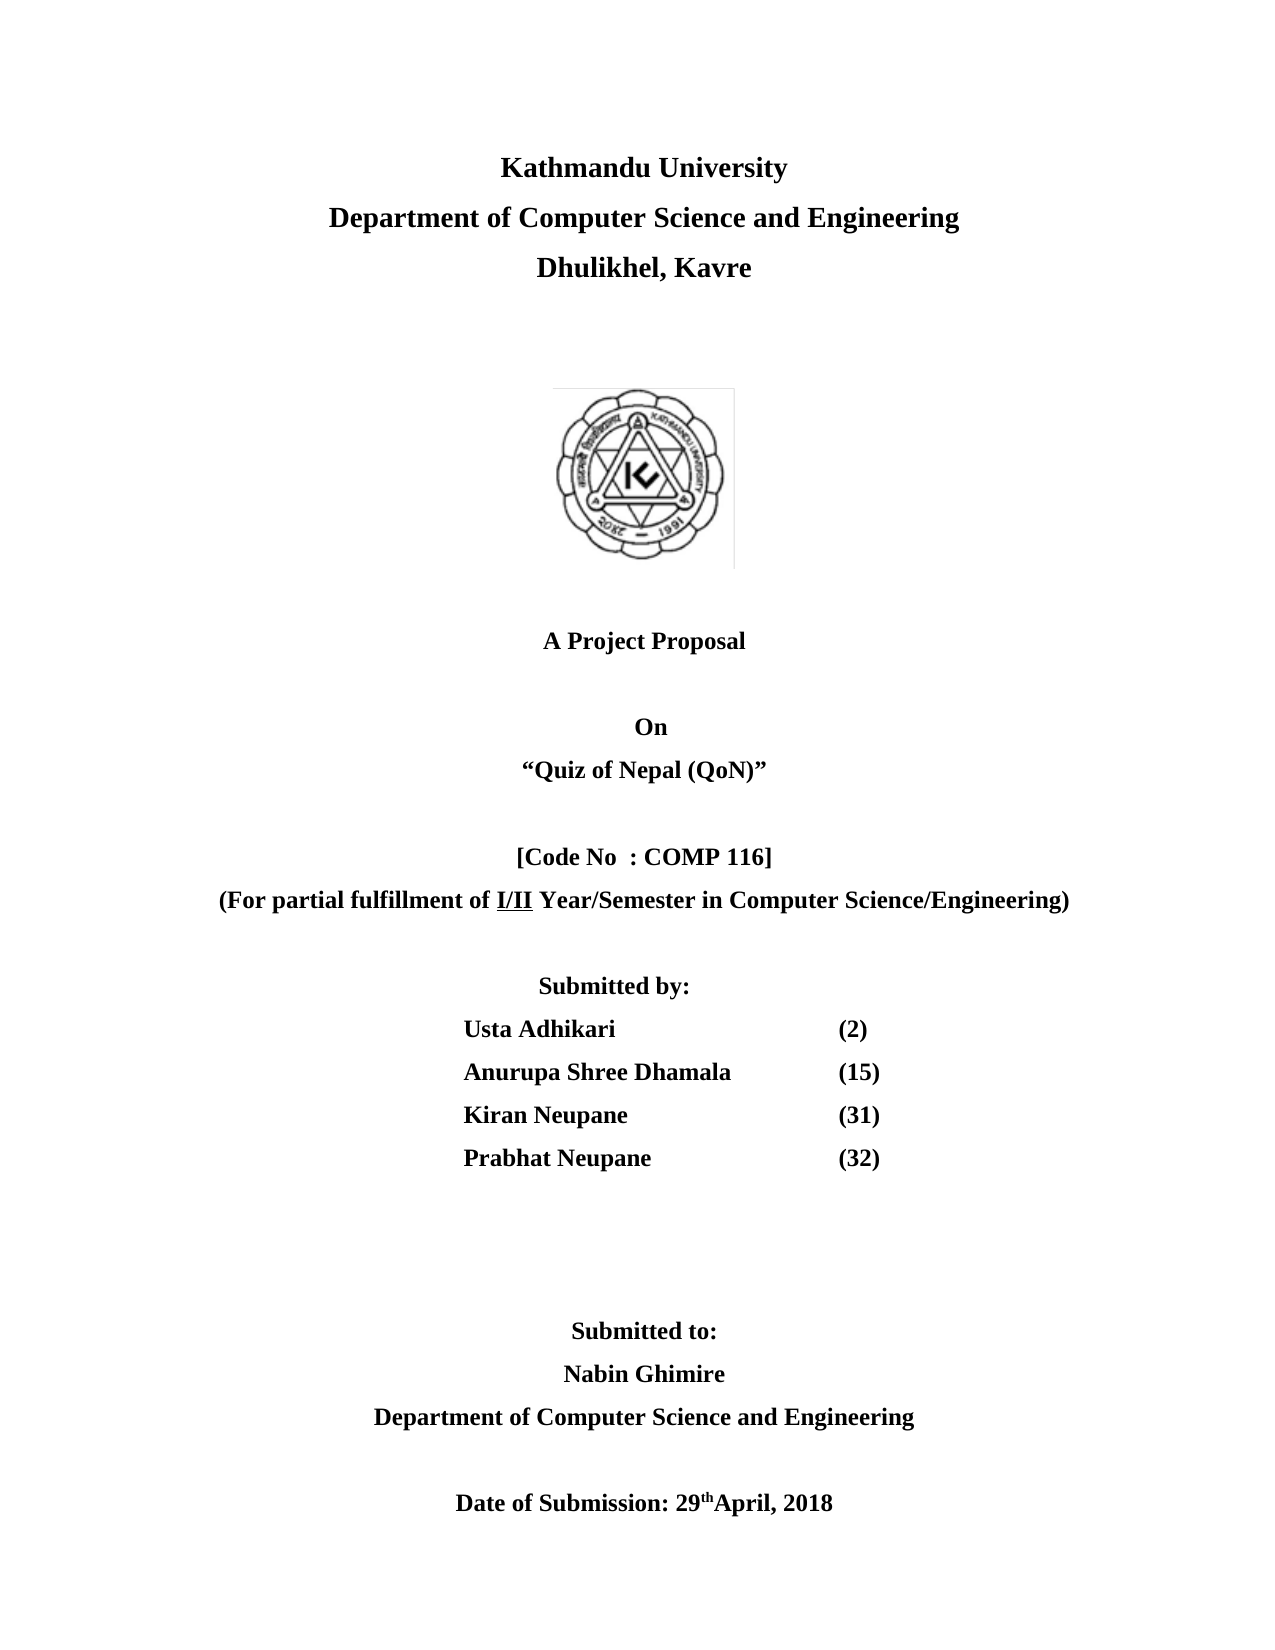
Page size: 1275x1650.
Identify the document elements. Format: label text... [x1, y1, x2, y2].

text [Code No : COMP 116] [163, 842, 1125, 870]
text Kiran Neupane (31) [463, 1100, 1125, 1129]
picture [552, 387, 736, 569]
text Department of Computer Science and Engineering [163, 1402, 1125, 1431]
text Department of Computer Science and Engineering [163, 200, 1125, 234]
text Submitted to: [163, 1316, 1125, 1345]
text (For partial fulfillment of I/II Year/Semester in Computer Science/Engineering) [163, 885, 1125, 913]
text A Project Proposal [163, 626, 1125, 655]
text Submitted by: [163, 971, 1125, 1000]
text “Quiz of Nepal (QoN)” [163, 755, 1125, 784]
text Nabin Ghimire [163, 1359, 1125, 1388]
text Prabhat Neupane (32) [463, 1143, 1125, 1172]
text Kathmandu University [163, 150, 1125, 183]
text Anurupa Shree Dhamala (15) [463, 1057, 1125, 1086]
text On [163, 712, 1125, 741]
text Usta Adhikari (2) [163, 1014, 1125, 1043]
text Date of Submission: 29thApril, 2018 [163, 1488, 1125, 1517]
text Dhulikhel, Kavre [163, 251, 1125, 284]
